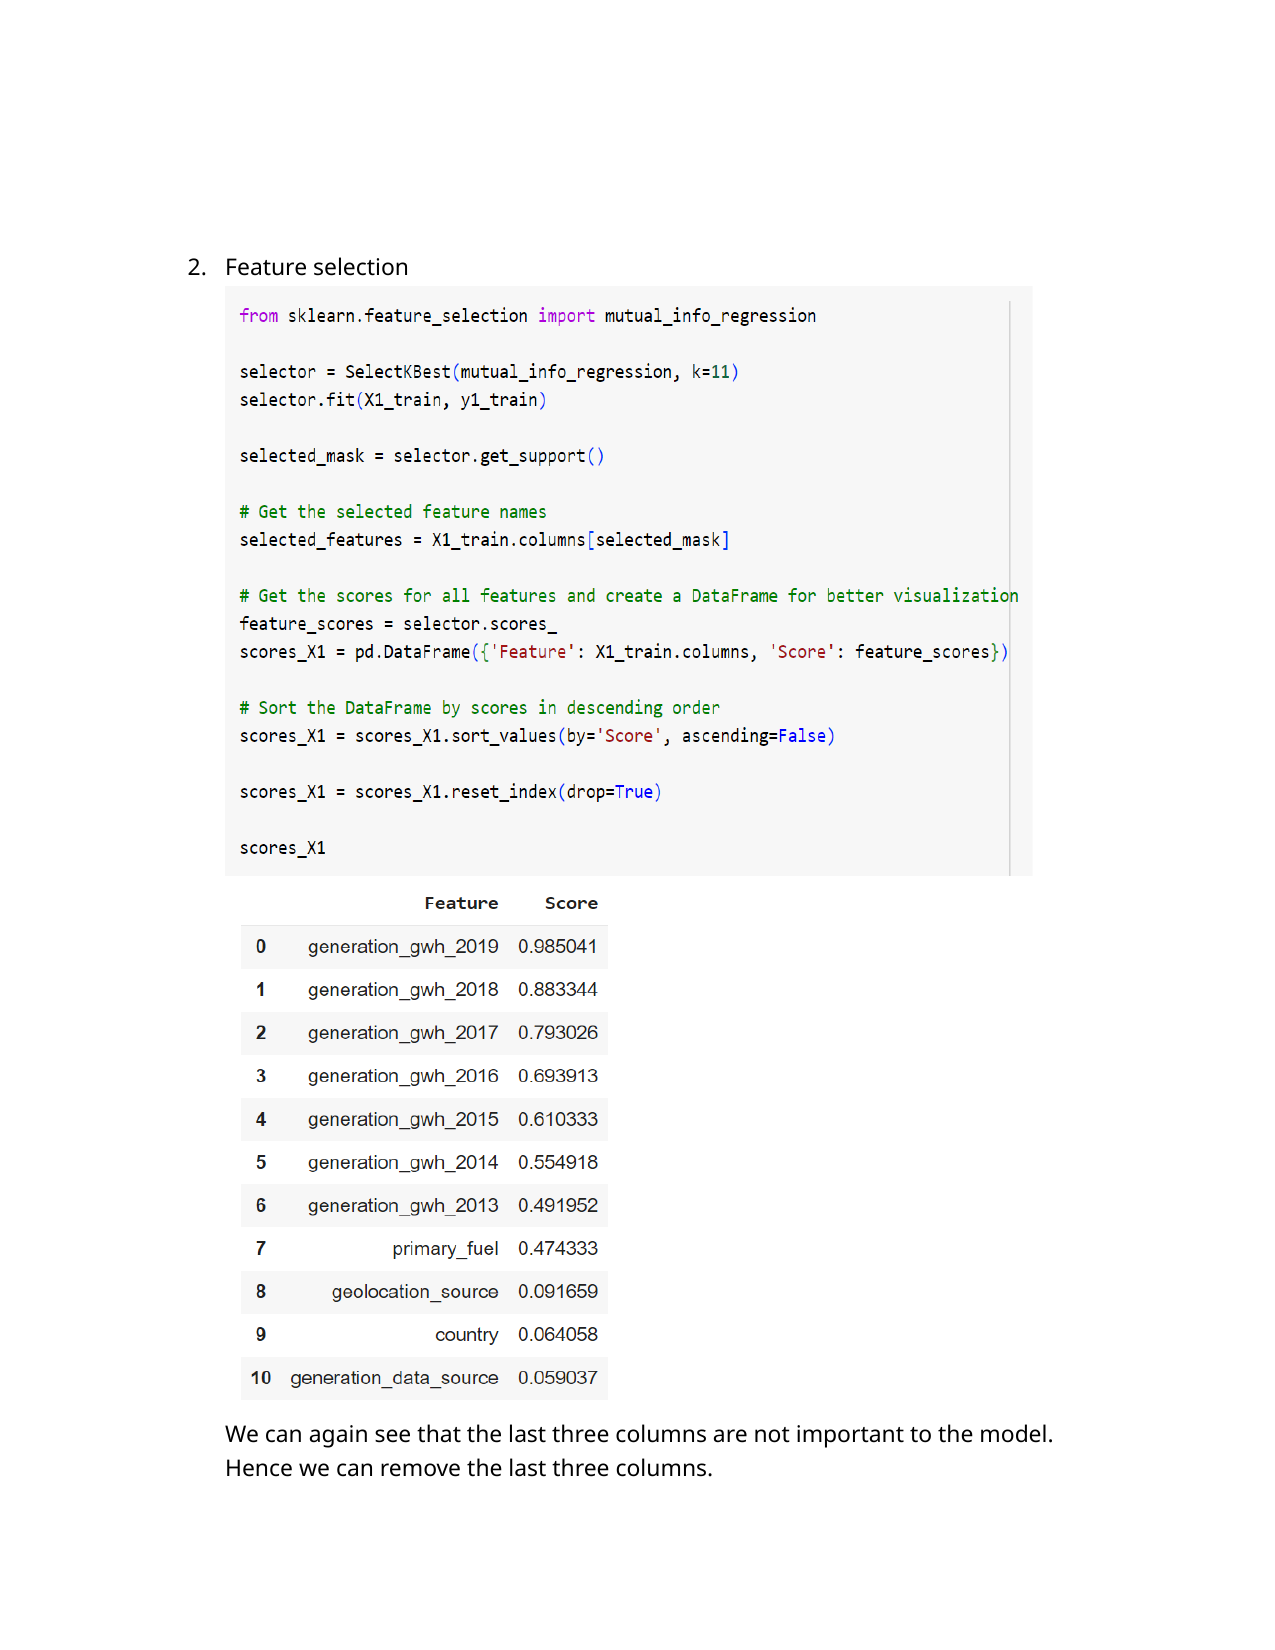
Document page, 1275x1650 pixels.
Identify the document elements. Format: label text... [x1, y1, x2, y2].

list We can again see that the last three columns are not important to the model. Hence we can remove the last three columns. [225, 1418, 1125, 1483]
picture [225, 284, 1033, 880]
list Feature selection [187, 251, 1125, 282]
picture [225, 881, 631, 1416]
